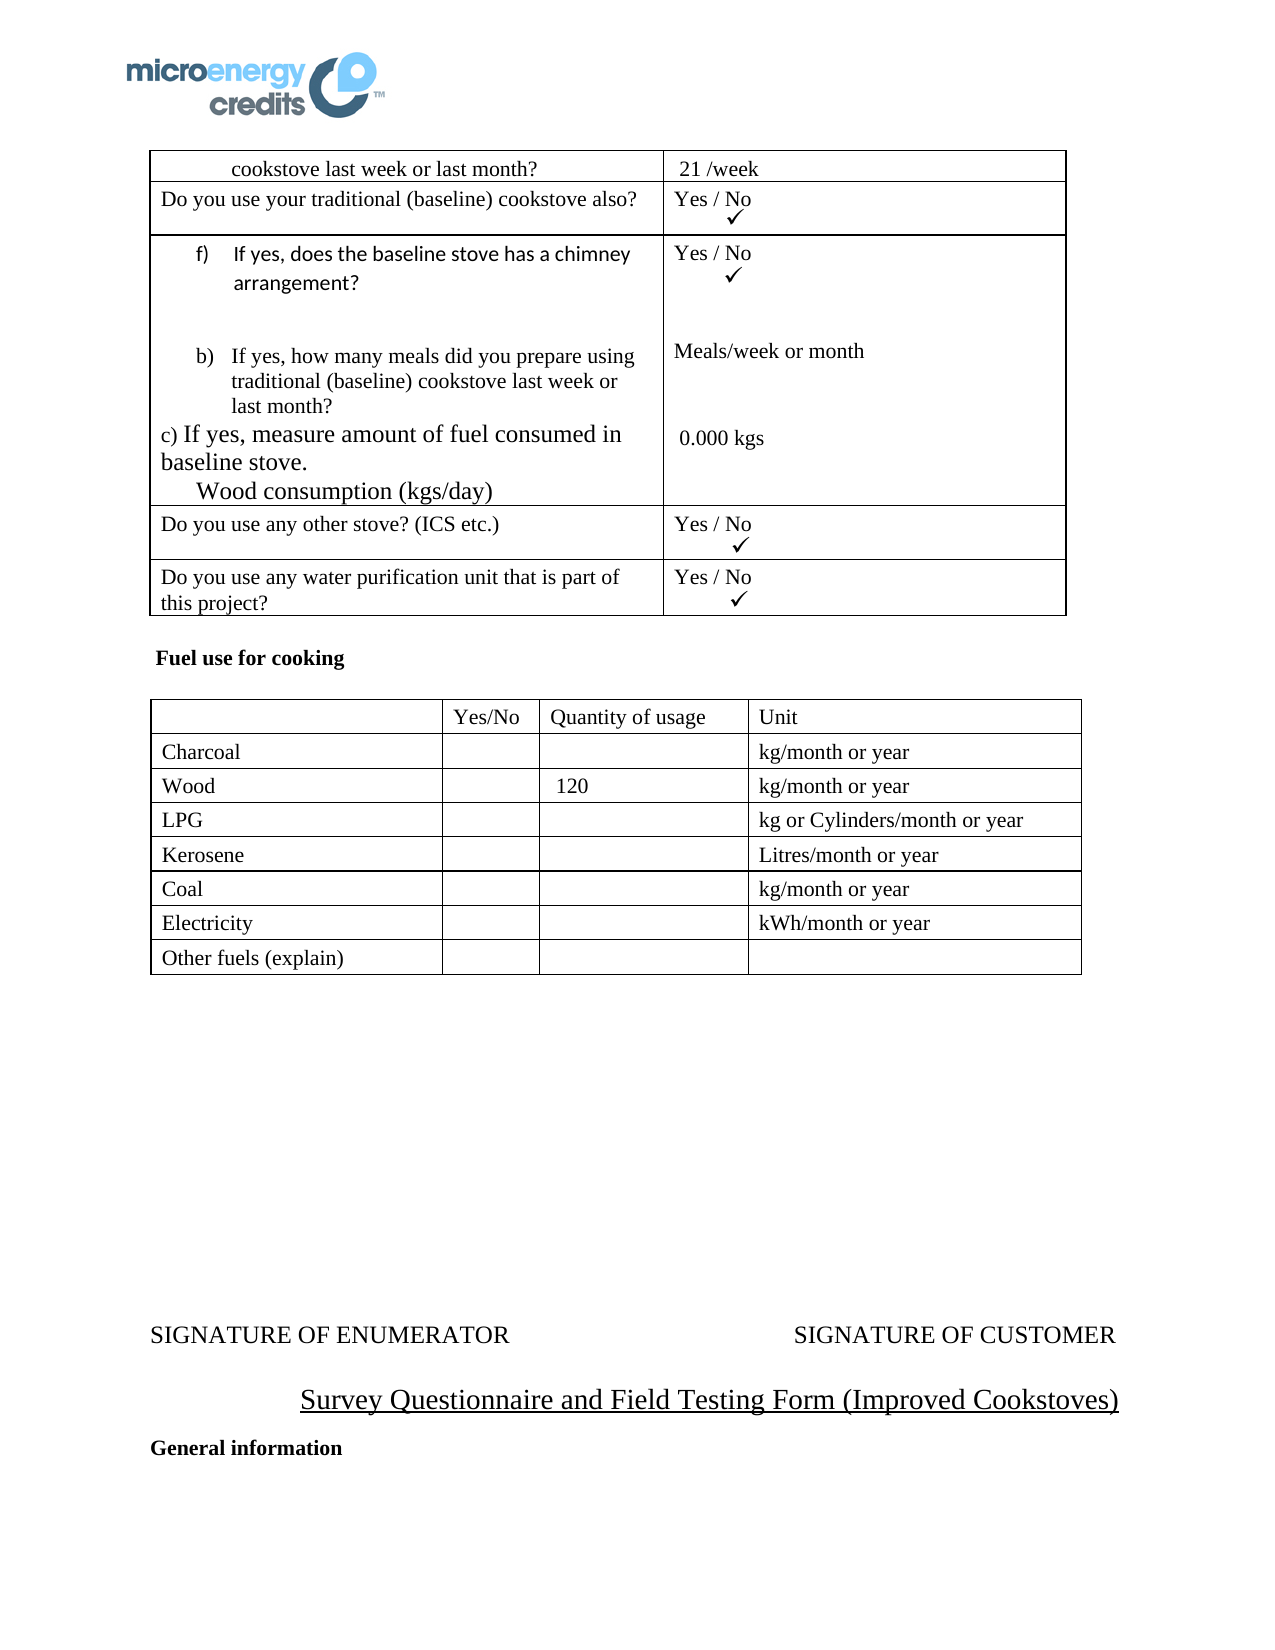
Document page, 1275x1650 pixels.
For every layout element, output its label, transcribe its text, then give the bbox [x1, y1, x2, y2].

table_cell Yes / No Meals/week or month 0.000 kgs [664, 236, 1065, 505]
table_cell [540, 734, 748, 767]
table_cell [443, 872, 539, 905]
table_cell Coal [152, 872, 442, 905]
table_cell [540, 872, 748, 905]
table_cell [443, 940, 539, 974]
table_header Unit [749, 700, 1081, 733]
table_cell [540, 940, 748, 974]
table_cell kg or Cylinders/month or year [749, 803, 1081, 836]
table_cell [540, 803, 748, 836]
table_cell [540, 906, 748, 939]
table_cell [443, 734, 539, 767]
table_cell Wood [152, 769, 442, 802]
table_cell Kerosene [152, 837, 442, 870]
table_cell Do you use any other stove? (ICS etc.) [151, 506, 663, 558]
table_cell Charcoal [152, 734, 442, 767]
table_cell Do you use any water purification unit that is part of this project? [151, 560, 663, 615]
table_header [152, 700, 442, 733]
table_cell Electricity [152, 906, 442, 939]
table_header Yes/No [443, 700, 539, 733]
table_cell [664, 151, 1065, 181]
table_cell Litres/month or year [749, 837, 1081, 870]
table_cell kg/month or year [749, 734, 1081, 767]
table_cell [443, 769, 539, 802]
table_cell Yes / No [664, 182, 1065, 234]
table_cell [443, 837, 539, 870]
text Fuel use for cooking [150, 645, 1125, 670]
list Survey Questionnaire and Field Testing Form (Improved Cookstoves) [286, 1382, 1125, 1416]
table_cell Yes / No [664, 560, 1065, 615]
table_cell kg/month or year [749, 872, 1081, 905]
table_cell Other fuels (explain) [152, 940, 442, 974]
table_cell [443, 803, 539, 836]
table_cell If yes, does the baseline stove has a chimney arrangement? b) If yes, how many meals did you prepare using traditional (baseline) cookstove last week or last month? c) If yes, measure amount of fuel consumed in baseline stove. Wood consumption (kgs/day) [151, 236, 663, 505]
table_cell Do you use your traditional (baseline) cookstove also? [151, 182, 663, 234]
picture [116, 48, 394, 124]
table_cell 120 [540, 769, 748, 802]
table_cell LPG [152, 803, 442, 836]
table_header Quantity of usage [540, 700, 748, 733]
table_cell [749, 940, 1081, 974]
table_cell [443, 906, 539, 939]
text General information [150, 1435, 1125, 1460]
table_cell kg/month or year [749, 769, 1081, 802]
table_cell Yes / No [664, 506, 1065, 558]
table_cell kWh/month or year [749, 906, 1081, 939]
table_cell [540, 837, 748, 870]
text SIGNATURE OF ENUMERATOR SIGNATURE OF CUSTOMER [150, 1320, 1125, 1348]
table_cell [151, 151, 663, 181]
